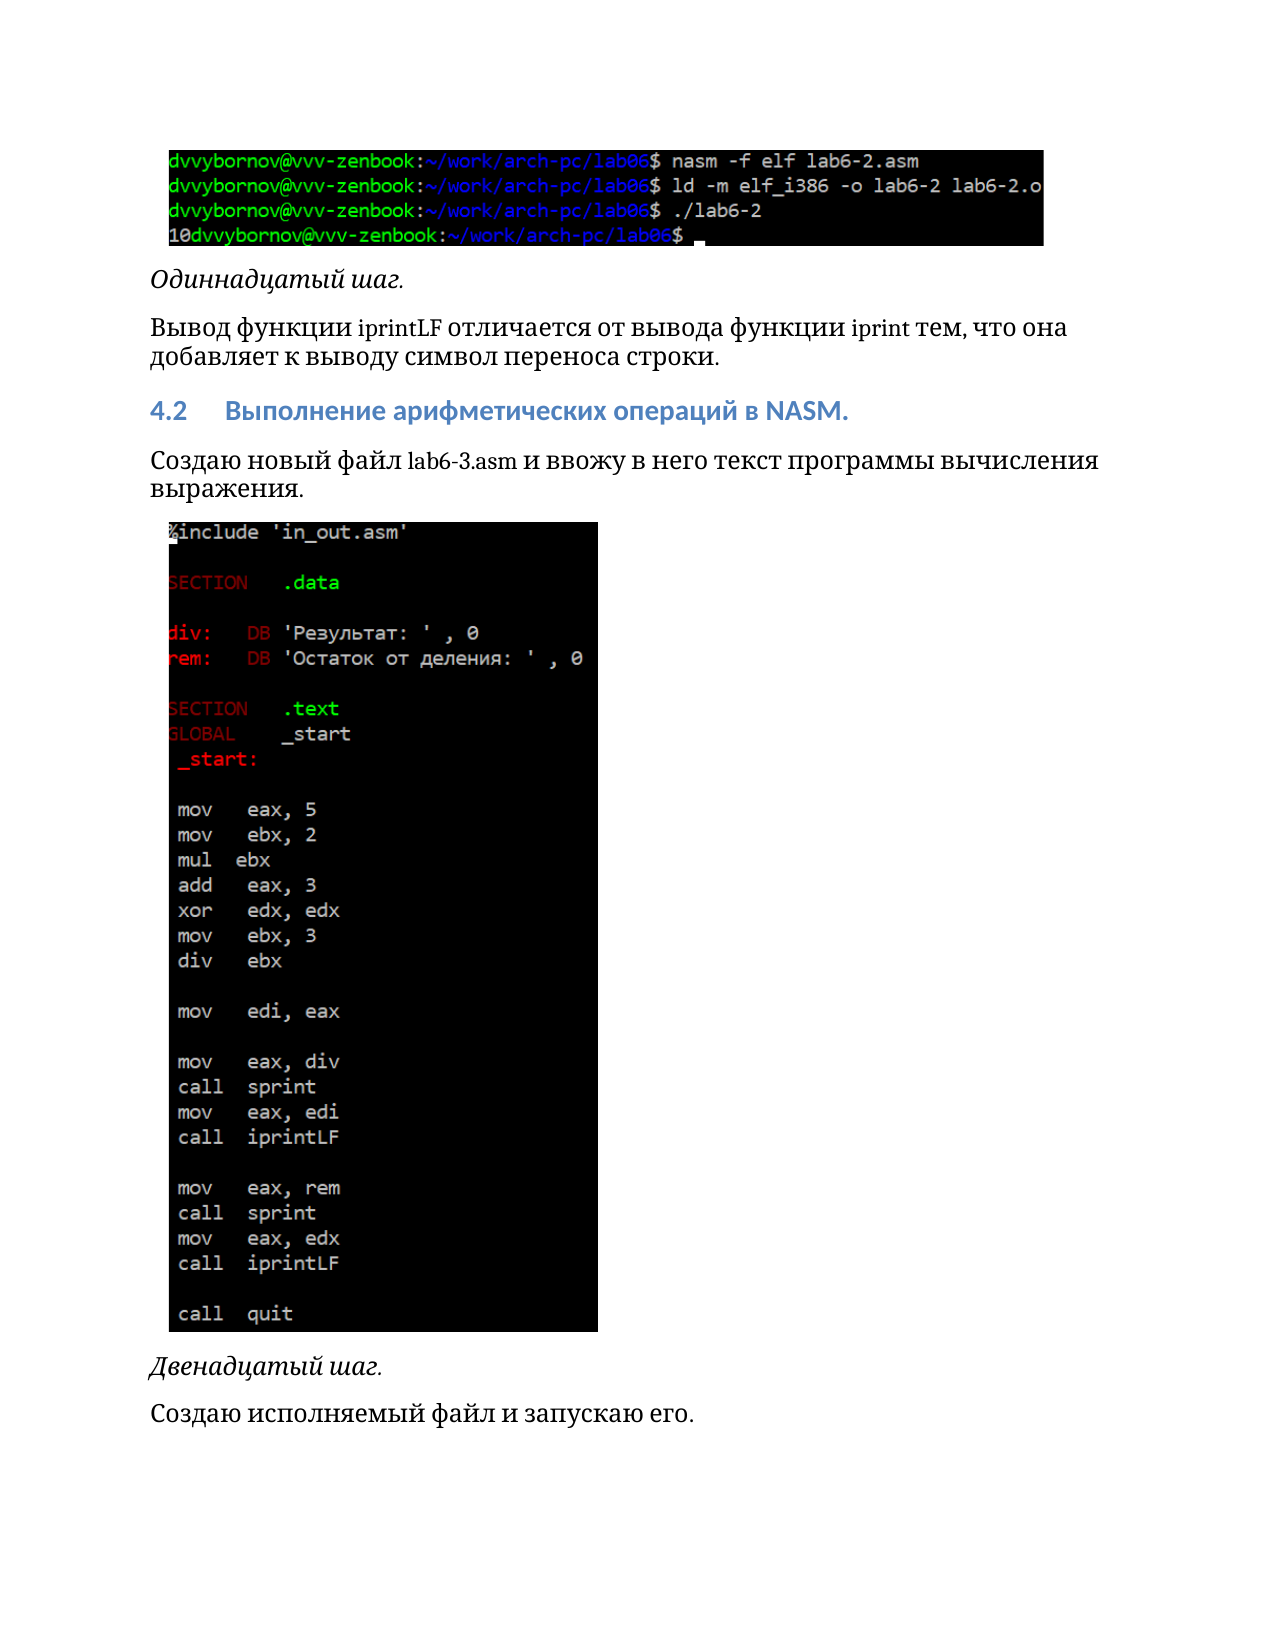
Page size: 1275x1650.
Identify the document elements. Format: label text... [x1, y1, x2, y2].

subtitle 4.2 Выполнение арифметических операций в NASM. [150, 392, 1125, 428]
text Вывод функции iprintLF отличается от вывода функции iprint тем, что она добавляет к выводу символ переноса строки. [150, 314, 1125, 371]
picture [168, 150, 1044, 246]
text Двенадцатый шаг. [150, 1352, 1125, 1381]
text Одиннадцатый шаг. [150, 266, 1125, 295]
text Создаю исполняемый файл и запускаю его. [150, 1400, 1125, 1429]
picture [168, 522, 598, 1332]
text Создаю новый файл lab6-3.asm и ввожу в него текст программы вычисления выражения. [150, 447, 1125, 504]
